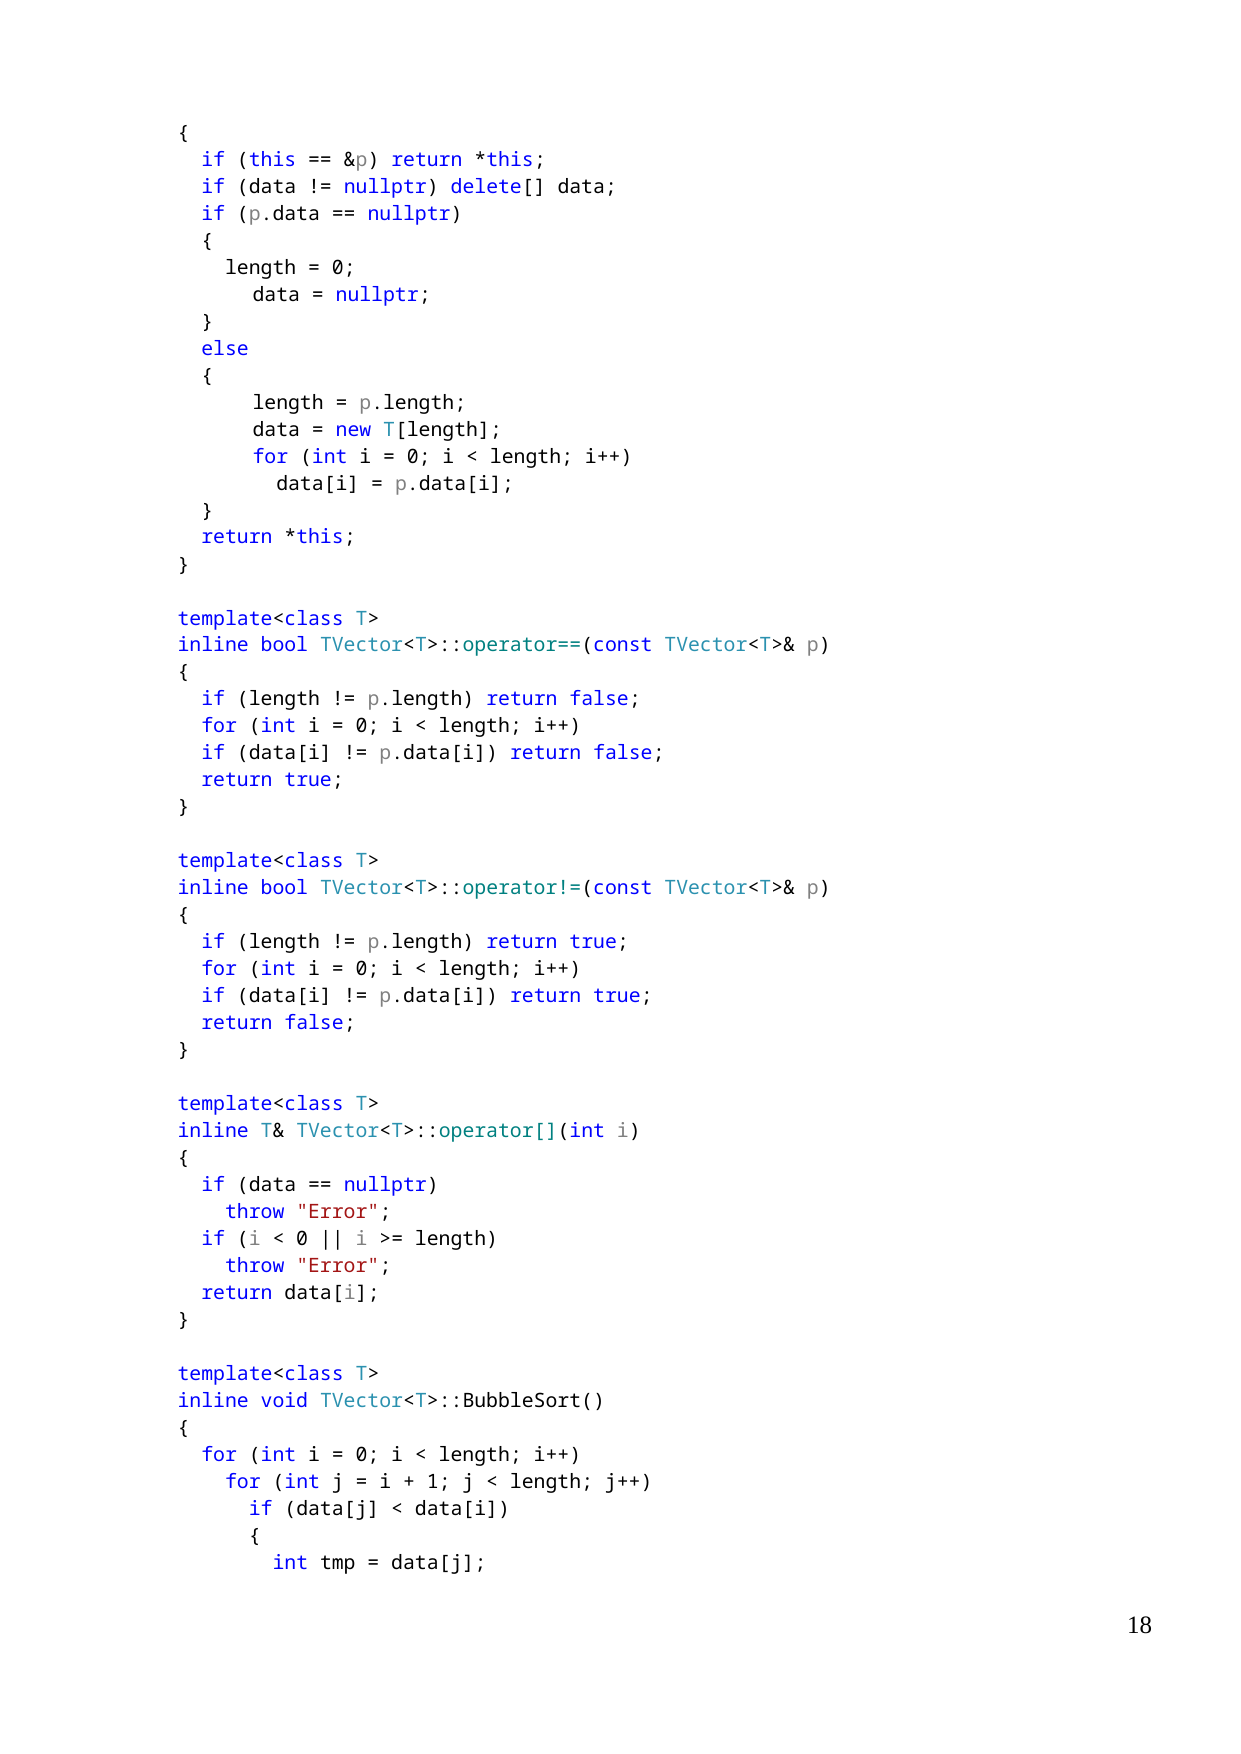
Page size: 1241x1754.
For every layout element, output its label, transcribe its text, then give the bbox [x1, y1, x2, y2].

text } [177, 1305, 1152, 1332]
text if (length != p.length) return false; [177, 685, 1152, 712]
text { [177, 226, 1152, 253]
text if (i < 0 || i >= length) [177, 1224, 1152, 1251]
text { [177, 118, 1152, 145]
text for (int j = i + 1; j < length; j++) [177, 1467, 1152, 1494]
text if (this == &p) return *this; [177, 145, 1152, 172]
text return data[i]; [177, 1278, 1152, 1305]
text { [177, 361, 1152, 388]
text } [177, 307, 1152, 334]
text if (data[i] != p.data[i]) return false; [177, 739, 1152, 766]
text } [177, 550, 1152, 577]
text data = new T[length]; [177, 415, 1152, 442]
text { [177, 1413, 1152, 1440]
text throw "Error"; [177, 1197, 1152, 1224]
text if (length != p.length) return true; [177, 927, 1152, 954]
text if (data[j] < data[i]) [177, 1494, 1152, 1521]
text for (int i = 0; i < length; i++) [177, 1440, 1152, 1467]
text } [177, 496, 1152, 523]
text data[i] = p.data[i]; [177, 469, 1152, 496]
text data = nullptr; [177, 280, 1152, 307]
text inline void TVector<T>::BubbleSort() [177, 1386, 1152, 1413]
text length = p.length; [177, 388, 1152, 415]
text for (int i = 0; i < length; i++) [177, 442, 1152, 469]
text inline T& TVector<T>::operator[](int i) [177, 1116, 1152, 1143]
text int tmp = data[j]; [177, 1548, 1152, 1575]
text else [177, 334, 1152, 361]
text if (data != nullptr) delete[] data; [177, 172, 1152, 199]
text if (p.data == nullptr) [177, 199, 1152, 226]
text template<class T> [177, 1089, 1152, 1116]
text length = 0; [177, 253, 1152, 280]
text return *this; [177, 523, 1152, 550]
text if (data[i] != p.data[i]) return true; [177, 981, 1152, 1008]
text } [177, 793, 1152, 819]
text { [177, 658, 1152, 685]
text { [177, 1521, 1152, 1548]
text throw "Error"; [177, 1251, 1152, 1278]
text inline bool TVector<T>::operator==(const TVector<T>& p) [177, 631, 1152, 658]
text template<class T> [177, 1359, 1152, 1386]
text if (data == nullptr) [177, 1170, 1152, 1197]
text return false; [177, 1008, 1152, 1035]
text } [177, 1035, 1152, 1062]
text for (int i = 0; i < length; i++) [177, 712, 1152, 739]
text { [177, 1143, 1152, 1170]
text { [177, 901, 1152, 927]
text template<class T> [177, 604, 1152, 631]
text inline bool TVector<T>::operator!=(const TVector<T>& p) [177, 873, 1152, 901]
text return true; [177, 766, 1152, 793]
text template<class T> [177, 847, 1152, 873]
text for (int i = 0; i < length; i++) [177, 954, 1152, 981]
